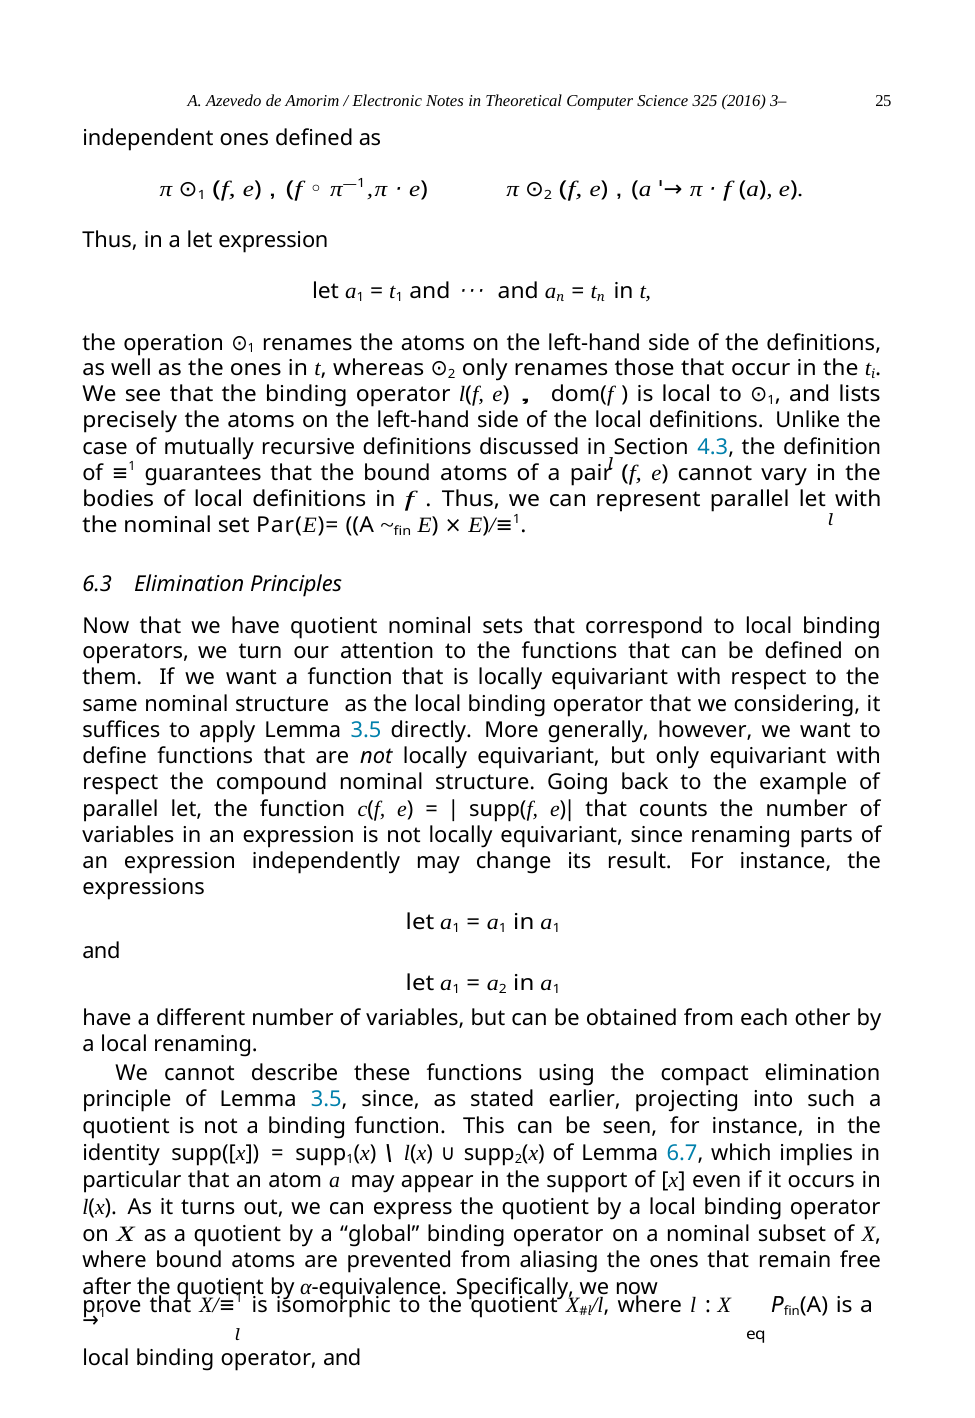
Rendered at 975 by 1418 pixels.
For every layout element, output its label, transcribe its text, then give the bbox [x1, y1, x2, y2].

text local binding operator, and [82, 1343, 914, 1371]
text the operation ⊙1 renames the atoms on the left-hand side of the definitions, as well as the ones in t, whereas ⊙2 only renames those that occur in the ti. We see that the binding operator l(f, e) , dom(f ) is local to ⊙1, and lists precisely the atoms on the left-hand side of the local definitions. Unlike the case of mutually recursive definitions discussed in Section 4.3, the definition of ≡1 guarantees that the bound atoms of a pair (f, e) cannot vary in the bodies of local definitions in f . Thus, we can represent parallel let with the nominal set Par(E)= ((A ~fin E) × E)/≡1. [82, 329, 881, 539]
text independent ones defined as [82, 122, 914, 151]
text let a1 = a1 in a1 [405, 905, 914, 936]
list Elimination Principles [82, 568, 914, 598]
text l eq [86, 1330, 914, 1343]
text let a1 = t1 and ··· and an = tn in t, [71, 275, 892, 305]
text Pfin(A) is a [771, 1301, 914, 1316]
text have a different number of variables, but can be obtained from each other by a local renaming. [82, 1004, 881, 1057]
text prove that X/≡1 is isomorphic to the quotient X#l/l, where l : X →1 [82, 1301, 756, 1330]
text π ⊙1 (f, e) , (f ◦ π—1,π · e) π ⊙2 (f, e) , (a '→ π · f (a), e). [71, 173, 892, 203]
text let a1 = a2 in a1 [405, 967, 914, 997]
text We cannot describe these functions using the compact elimination principle of Lemma 3.5, since, as stated earlier, projecting into such a quotient is not a binding function. This can be seen, for instance, in the identity supp([x]) = supp1(x) \ l(x) ∪ supp2(x) of Lemma 6.7, which implies in particular that an atom a may appear in the support of [x] even if it occurs in l(x). As it turns out, we can express the quotient by a local binding operator on X as a quotient by a “global” binding operator on a nominal subset of X, where bound atoms are prevented from aliasing the ones that remain free after the quotient by α-equivalence. Specifically, we now [82, 1059, 881, 1301]
text Thus, in a let expression [82, 224, 914, 254]
text Now that we have quotient nominal sets that correspond to local binding operators, we turn our attention to the functions that can be defined on them. If we want a function that is locally equivariant with respect to the same nominal structure as the local binding operator that we considering, it suffices to apply Lemma 3.5 directly. More generally, however, we want to define functions that are not locally equivariant, but only equivariant with respect the compound nominal structure. Going back to the example of parallel let, the function c(f, e) = | supp(f, e)| that counts the number of variables in an expression is not locally equivariant, since renaming parts of an expression independently may change its result. For instance, the expressions [82, 612, 881, 901]
text and [82, 935, 122, 965]
